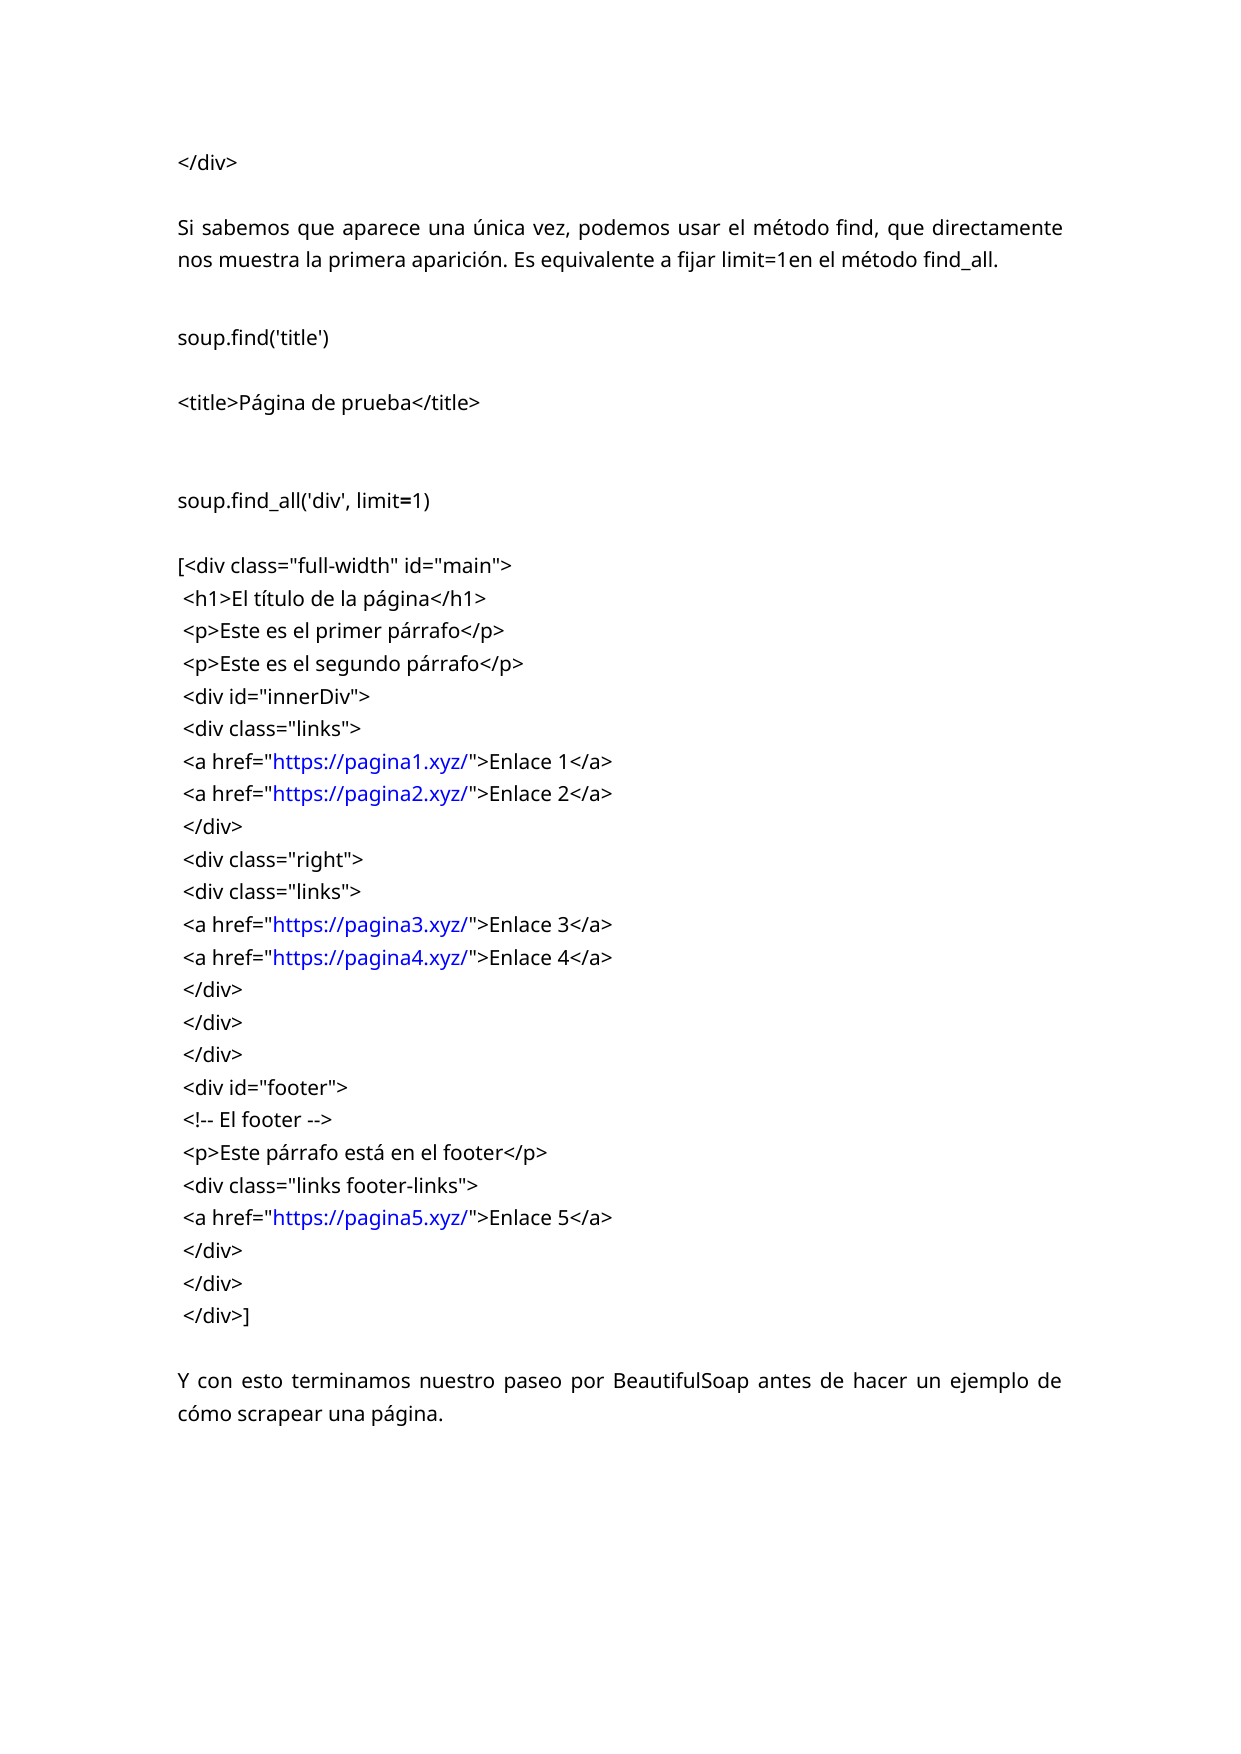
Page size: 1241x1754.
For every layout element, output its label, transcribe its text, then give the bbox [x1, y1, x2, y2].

text soup.find('title') [177, 323, 1063, 352]
text </div> [177, 1008, 1063, 1036]
text <a href="https://pagina2.xyz/">Enlace 2</a> [177, 779, 1063, 808]
text </div> [177, 1236, 1063, 1264]
text <title>Página de prueba</title> [177, 388, 1063, 417]
text <a href="https://pagina5.xyz/">Enlace 5</a> [177, 1203, 1063, 1232]
text </div> [177, 1040, 1063, 1069]
text <a href="https://pagina4.xyz/">Enlace 4</a> [177, 943, 1063, 971]
text <div class="right"> [177, 845, 1063, 873]
text <div class="links"> [177, 877, 1063, 906]
text <a href="https://pagina1.xyz/">Enlace 1</a> [177, 747, 1063, 775]
text soup.find_all('div', limit=1) [177, 486, 1063, 514]
text <p>Este es el primer párrafo</p> [177, 617, 1063, 645]
text <div class="links"> [177, 714, 1063, 743]
text </div> [177, 1269, 1063, 1297]
text </div>] [177, 1301, 1063, 1330]
text </div> [177, 812, 1063, 841]
text Si sabemos que aparece una única vez, podemos usar el método find, que directamente nos muestra la primera aparición. Es equivalente a fijar limit=1en el método find_all. [177, 213, 1063, 274]
text <div id="innerDiv"> [177, 682, 1063, 710]
text [<div class="full-width" id="main"> [177, 551, 1063, 580]
text <p>Este párrafo está en el footer</p> [177, 1138, 1063, 1167]
text </div> [177, 148, 1063, 176]
text <p>Este es el segundo párrafo</p> [177, 649, 1063, 678]
text <a href="https://pagina3.xyz/">Enlace 3</a> [177, 910, 1063, 938]
text <div id="footer"> [177, 1073, 1063, 1101]
text <div class="links footer-links"> [177, 1171, 1063, 1199]
text <h1>El título de la página</h1> [177, 584, 1063, 612]
text <!-- El footer --> [177, 1106, 1063, 1134]
text </div> [177, 975, 1063, 1004]
text Y con esto terminamos nuestro paseo por BeautifulSoap antes de hacer un ejemplo de cómo scrapear una página. [177, 1366, 1063, 1427]
